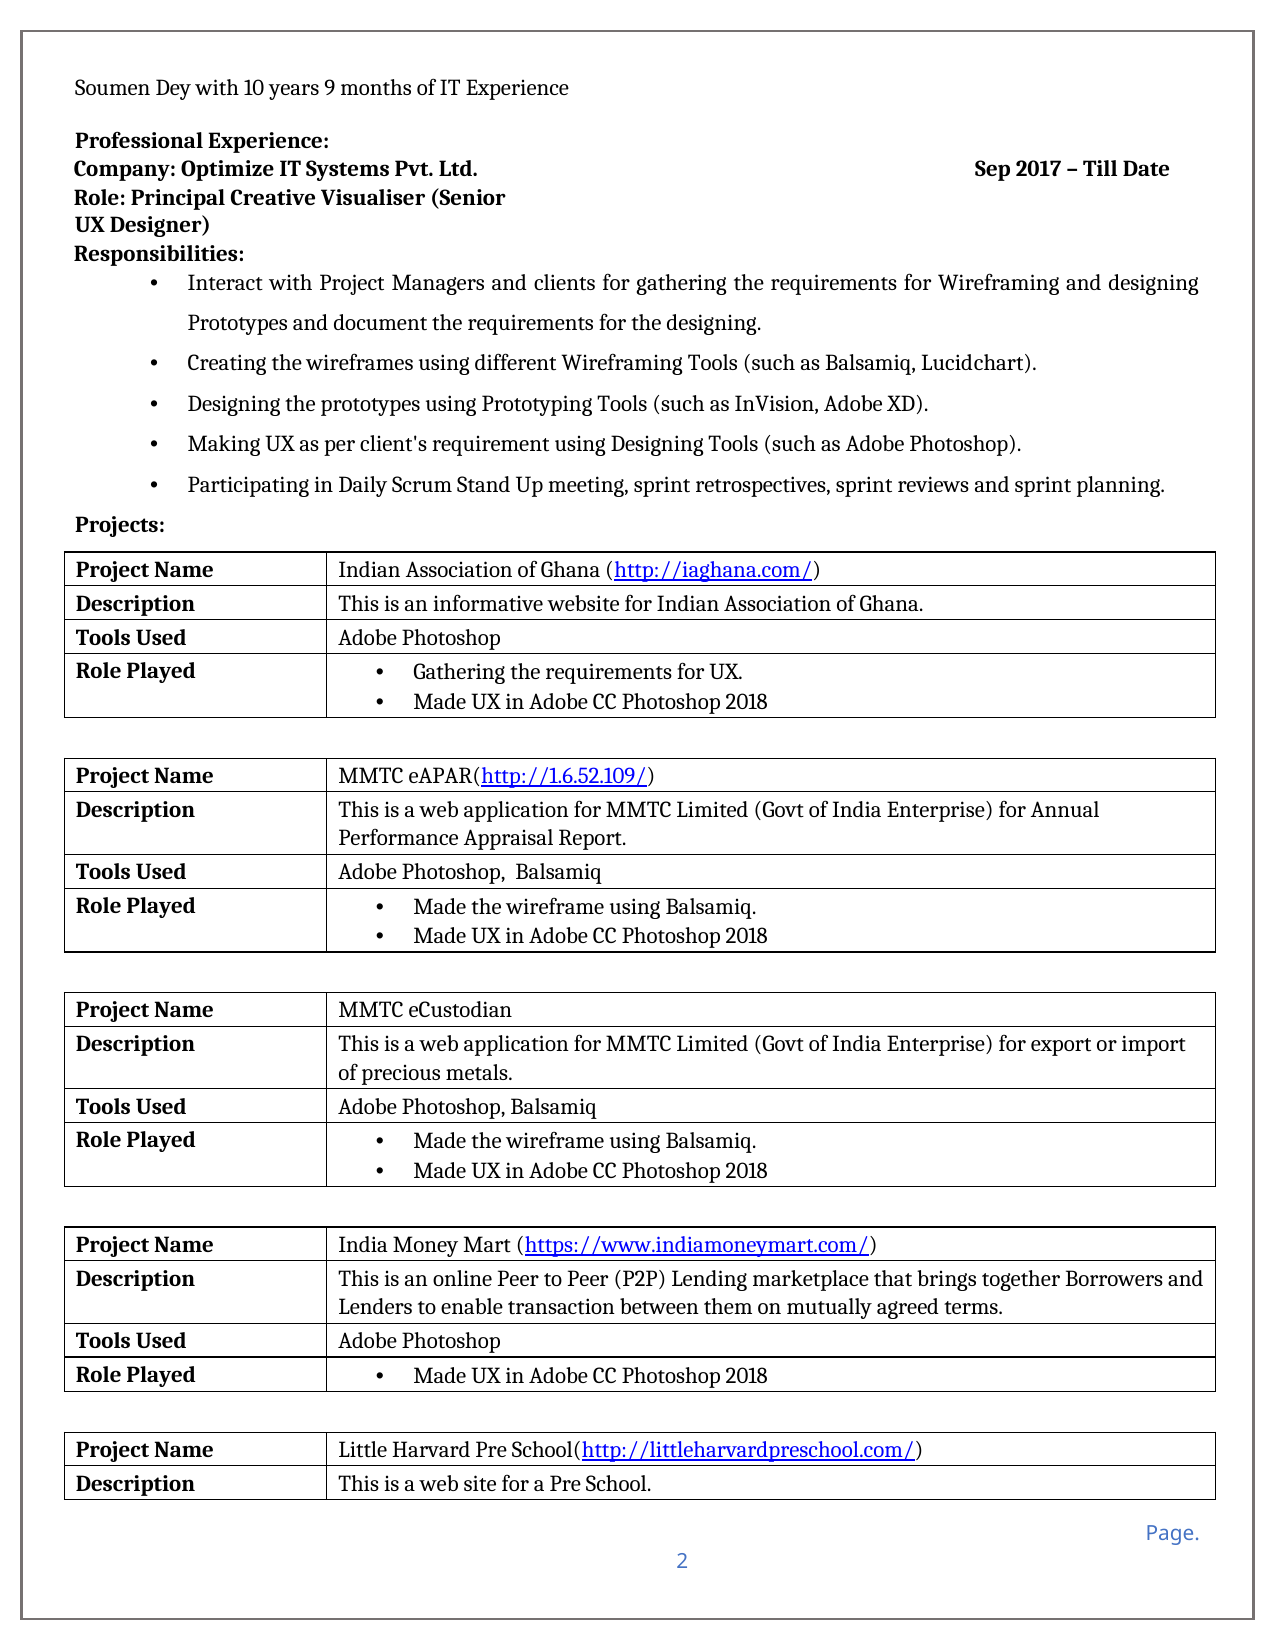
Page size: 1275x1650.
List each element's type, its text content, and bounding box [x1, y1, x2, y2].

table_cell This is an informative website for Indian Association of Ghana. [327, 586, 1215, 619]
table_cell Tools Used [65, 855, 326, 887]
list Making UX as per client's requirement using Designing Tools (such as Adobe Photoshop). [150, 430, 1200, 458]
table_header MMTC eAPAR(http://1.6.52.109/) [327, 759, 1215, 791]
table_header Project Name [65, 1433, 326, 1465]
table_header Little Harvard Pre School(http://littleharvardpreschool.com/) [327, 1433, 1215, 1465]
table_cell This is a web site for a Pre School. [327, 1466, 1215, 1499]
table_cell Role Played [65, 889, 326, 951]
text Role: Principal Creative Visualiser (Senior UX Designer) [73, 185, 536, 238]
table_cell Made UX in Adobe CC Photoshop 2018 [327, 1358, 1215, 1391]
list Creating the wireframes using different Wireframing Tools (such as Balsamiq, Lucidchart). [150, 349, 1200, 376]
table_header Project Name [65, 1228, 326, 1260]
table_cell Adobe Photoshop [327, 1324, 1215, 1356]
table_cell Role Played [65, 1358, 326, 1391]
table_header Project Name [65, 553, 326, 585]
list Designing the prototypes using Prototyping Tools (such as InVision, Adobe XD). [150, 390, 1200, 417]
text Company: Optimize IT Systems Pvt. Ltd. Sep 2017 – Till Date [73, 156, 1200, 182]
table_cell Tools Used [65, 1324, 326, 1356]
text Responsibilities: [73, 241, 536, 267]
text Professional Experience: [75, 128, 1200, 154]
table_header Project Name [65, 759, 326, 791]
table_cell Description [65, 1466, 326, 1499]
table_cell Description [65, 792, 326, 853]
table_header Indian Association of Ghana (http://iaghana.com/) [327, 553, 1215, 585]
table_cell Tools Used [65, 620, 326, 653]
table_cell Made the wireframe using Balsamiq. Made UX in Adobe CC Photoshop 2018 [327, 889, 1215, 951]
table_cell Adobe Photoshop, Balsamiq [327, 1089, 1215, 1122]
table_header Project Name [65, 993, 326, 1026]
table_cell This is a web application for MMTC Limited (Govt of India Enterprise) for Annual Performance Appraisal Report. [327, 792, 1215, 853]
table_cell Role Played [65, 654, 326, 717]
table_cell Tools Used [65, 1089, 326, 1122]
table_cell Made the wireframe using Balsamiq. Made UX in Adobe CC Photoshop 2018 [327, 1123, 1215, 1186]
text Projects: [75, 512, 1200, 538]
table_cell Adobe Photoshop, Balsamiq [327, 855, 1215, 887]
table_header MMTC eCustodian [327, 993, 1215, 1026]
table_cell Role Played [65, 1123, 326, 1186]
table_cell This is an online Peer to Peer (P2P) Lending marketplace that brings together Borrowers and Lenders to enable transaction between them on mutually agreed terms. [327, 1261, 1215, 1322]
table_header India Money Mart (https://www.indiamoneymart.com/) [327, 1228, 1215, 1260]
table_cell Adobe Photoshop [327, 620, 1215, 653]
table_cell Gathering the requirements for UX. Made UX in Adobe CC Photoshop 2018 [327, 654, 1215, 717]
table_cell Description [65, 1261, 326, 1322]
table_cell Description [65, 1027, 326, 1088]
table_cell Description [65, 586, 326, 619]
list Participating in Daily Scrum Stand Up meeting, sprint retrospectives, sprint reviews and sprint planning. [150, 471, 1200, 498]
list Interact with Project Managers and clients for gathering the requirements for Wireframing and designing Prototypes and document the requirements for the designing. [150, 269, 1200, 336]
table_cell This is a web application for MMTC Limited (Govt of India Enterprise) for export or import of precious metals. [327, 1027, 1215, 1088]
